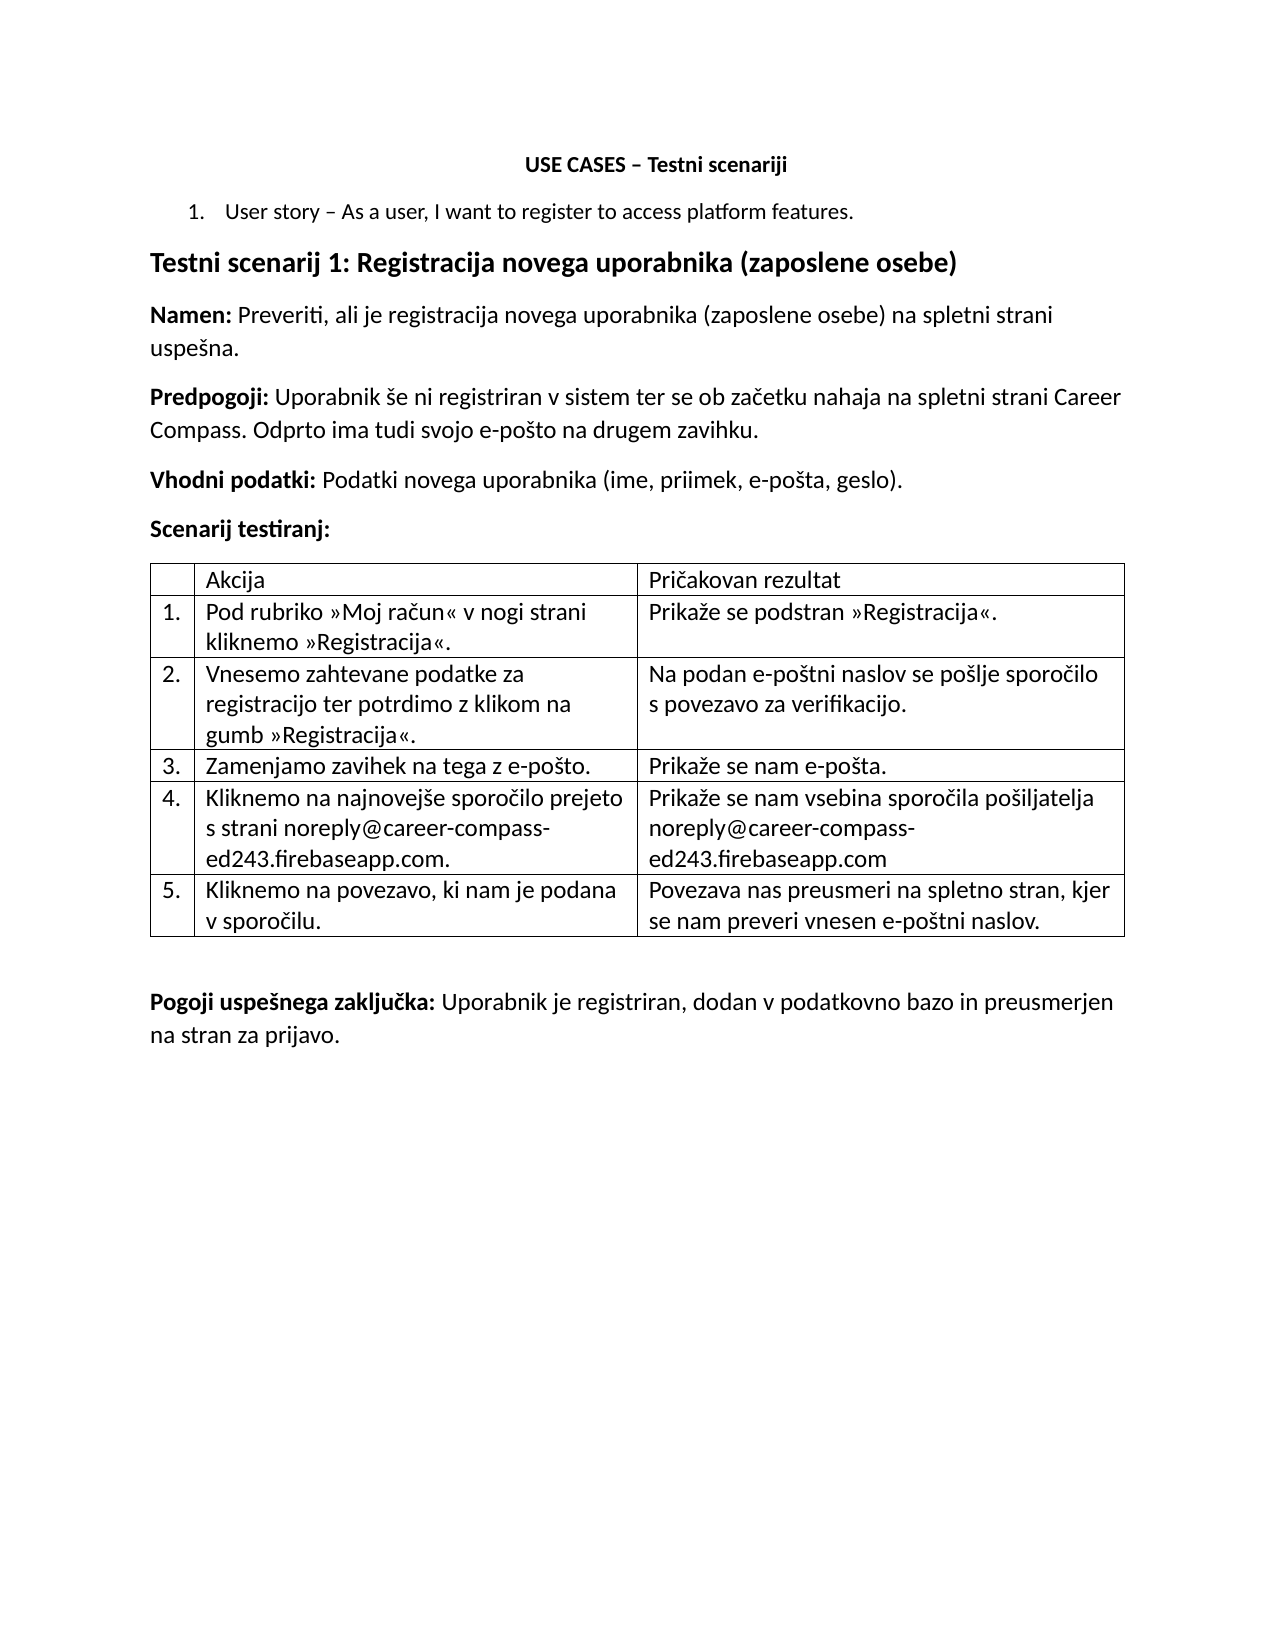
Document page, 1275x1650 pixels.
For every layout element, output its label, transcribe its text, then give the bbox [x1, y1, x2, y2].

table_cell Pod rubriko »Moj račun« v nogi strani kliknemo »Registracija«. [195, 596, 637, 657]
table_cell 2. [151, 658, 194, 749]
text Testni scenarij 1: Registracija novega uporabnika (zaposlene osebe) [150, 244, 1125, 279]
table_header [151, 564, 194, 594]
table_cell Prikaže se podstran »Registracija«. [638, 596, 1124, 657]
table_cell 4. [151, 782, 194, 873]
text Predpogoji: Uporabnik še ni registriran v sistem ter se ob začetku nahaja na spletni strani Career Compass. Odprto ima tudi svojo e-pošto na drugem zavihku. [150, 381, 1125, 445]
text Vhodni podatki: Podatki novega uporabnika (ime, priimek, e-pošta, geslo). [150, 464, 1125, 494]
table_cell Prikaže se nam vsebina sporočila pošiljatelja noreply@career-compass-ed243.firebaseapp.com [638, 782, 1124, 873]
table_cell Na podan e-poštni naslov se pošlje sporočilo s povezavo za verifikacijo. [638, 658, 1124, 749]
table_cell 1. [151, 596, 194, 657]
table_cell Kliknemo na najnovejše sporočilo prejeto s strani noreply@career-compass-ed243.firebaseapp.com. [195, 782, 637, 873]
table_cell Prikaže se nam e-pošta. [638, 750, 1124, 781]
table_cell Zamenjamo zavihek na tega z e-pošto. [195, 750, 637, 781]
text Scenarij testiranj: [150, 513, 1125, 544]
table_cell 3. [151, 750, 194, 781]
table_cell Vnesemo zahtevane podatke za registracijo ter potrdimo z klikom na gumb »Registracija«. [195, 658, 637, 749]
list User story – As a user, I want to register to access platform features. [187, 197, 1125, 225]
table_header Pričakovan rezultat [638, 564, 1124, 594]
text Pogoji uspešnega zaključka: Uporabnik je registriran, dodan v podatkovno bazo in preusmerjen na stran za prijavo. [150, 986, 1125, 1049]
text Namen: Preveriti, ali je registracija novega uporabnika (zaposlene osebe) na spletni strani uspešna. [150, 299, 1125, 362]
table_cell 5. [151, 875, 194, 936]
table_cell Povezava nas preusmeri na spletno stran, kjer se nam preveri vnesen e-poštni naslov. [638, 875, 1124, 936]
text USE CASES – Testni scenariji [187, 150, 1125, 178]
table_header Akcija [195, 564, 637, 594]
table_cell Kliknemo na povezavo, ki nam je podana v sporočilu. [195, 875, 637, 936]
